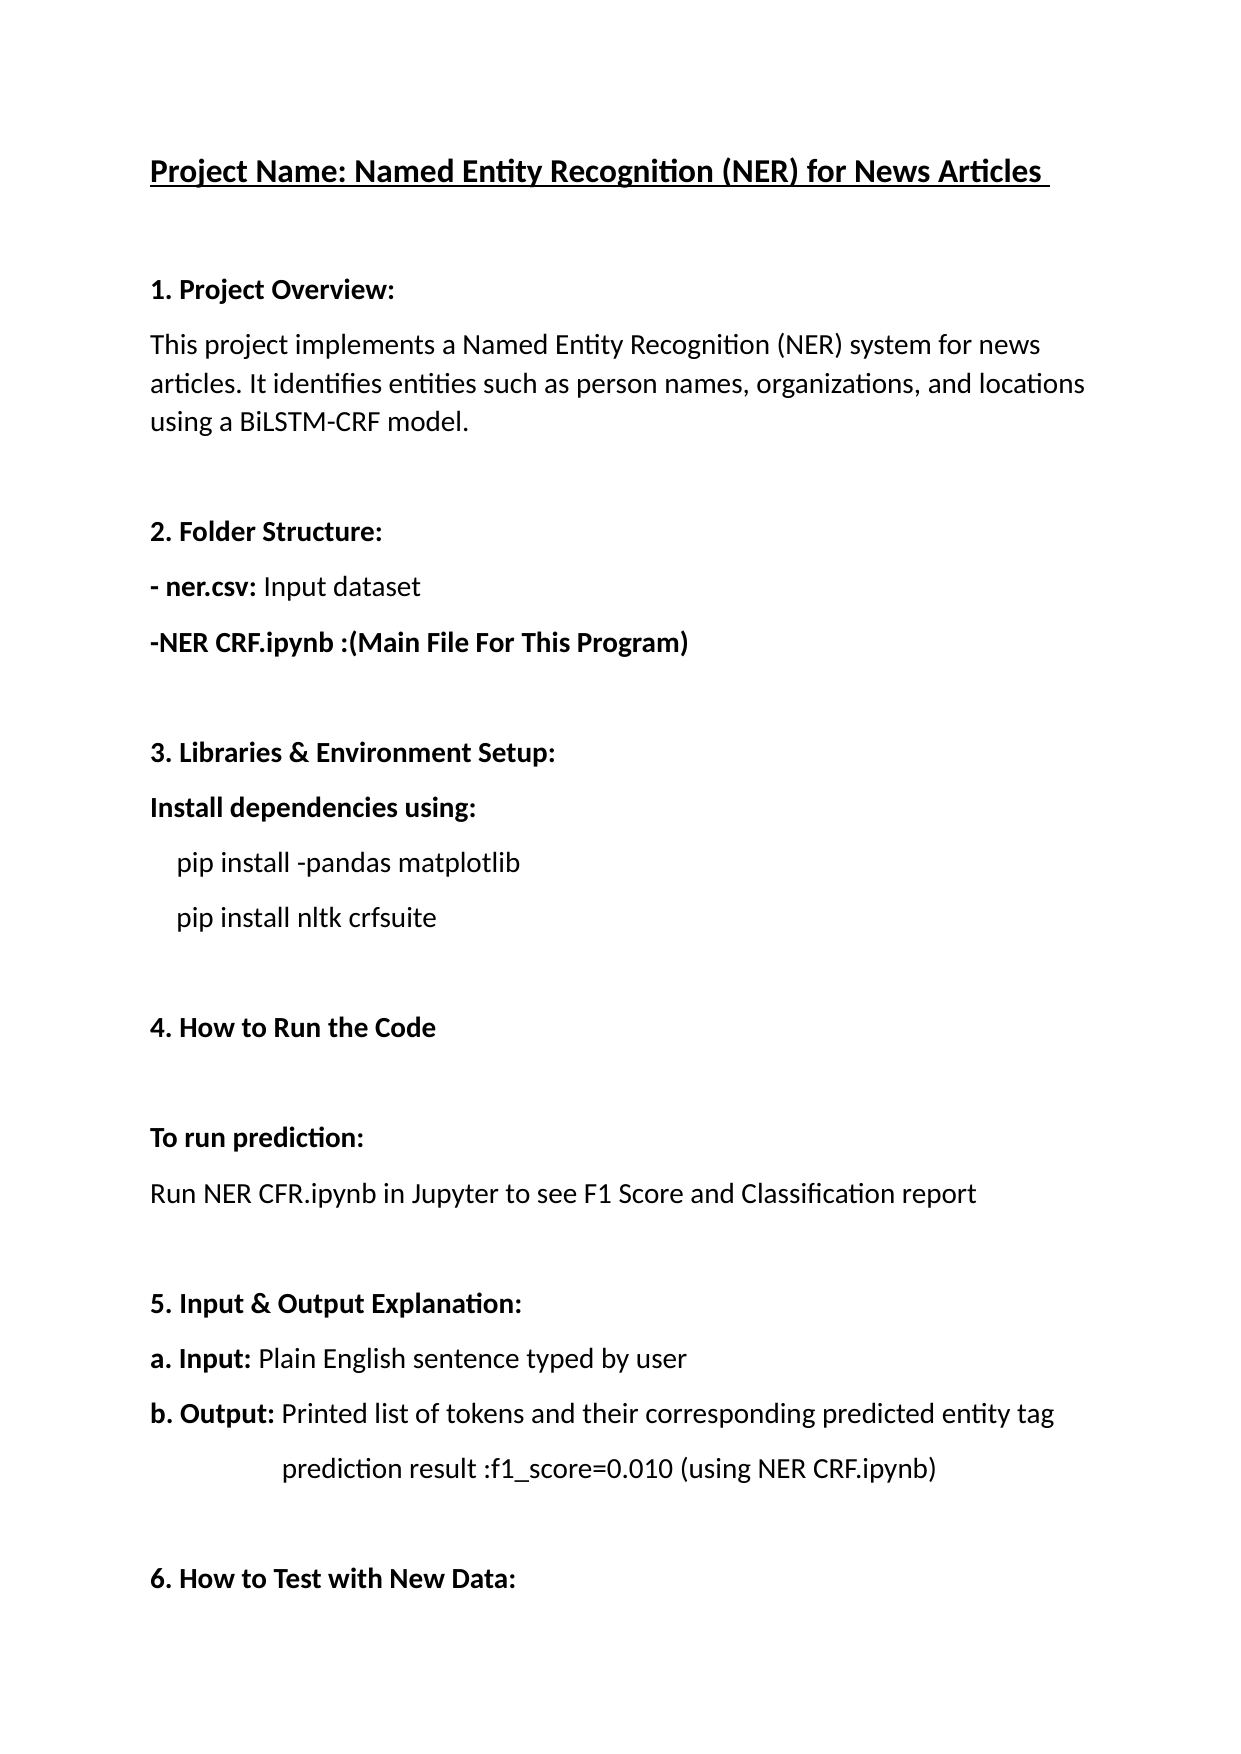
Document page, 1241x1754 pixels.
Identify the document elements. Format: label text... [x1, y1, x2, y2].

text 5. Input & Output Explanation: [150, 1285, 1090, 1321]
text 6. How to Test with New Data: [150, 1560, 1090, 1596]
text To run prediction: [150, 1119, 1090, 1155]
text pip install nltk crfsuite [150, 899, 1090, 935]
text Install dependencies using: [150, 789, 1090, 824]
text 3. Libraries & Environment Setup: [150, 734, 1090, 769]
text 2. Folder Structure: [150, 513, 1090, 549]
text 1. Project Overview: [150, 271, 1090, 307]
text pip install -pandas matplotlib [150, 844, 1090, 880]
text Project Name: Named Entity Recognition (NER) for News Articles [150, 150, 1090, 191]
text Run NER CFR.ipynb in Jupyter to see F1 Score and Classification report [150, 1175, 1090, 1210]
text b. Output: Printed list of tokens and their corresponding predicted entity tag [150, 1395, 1090, 1431]
text 4. How to Run the Code [150, 1009, 1090, 1045]
text This project implements a Named Entity Recognition (NER) system for news articles. It identifies entities such as person names, organizations, and locations using a BiLSTM-CRF model. [150, 326, 1090, 439]
text prediction result :f1_score=0.010 (using NER CRF.ipynb) [150, 1450, 1090, 1486]
text -NER CRF.ipynb :(Main File For This Program) [150, 624, 1090, 659]
text - ner.csv: Input dataset [150, 568, 1090, 604]
text a. Input: Plain English sentence typed by user [150, 1340, 1090, 1376]
